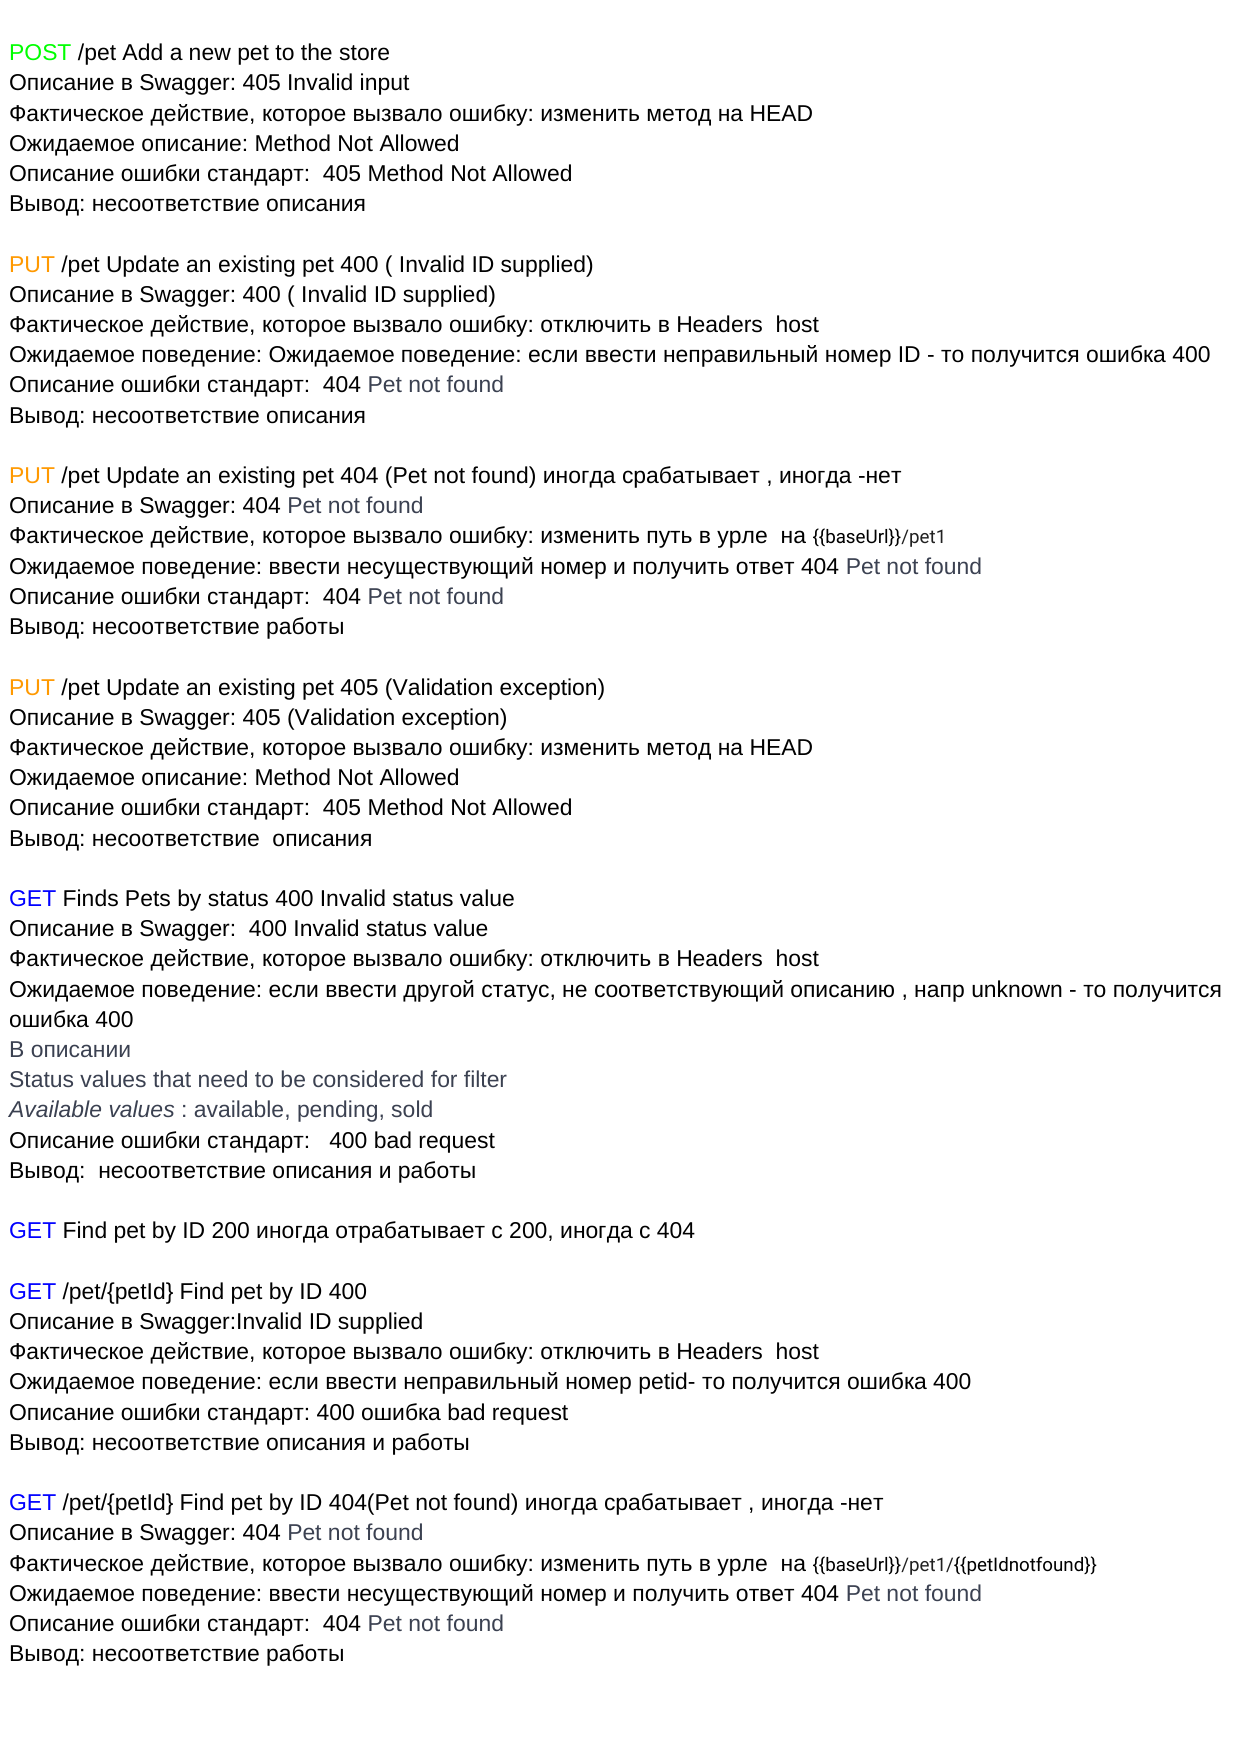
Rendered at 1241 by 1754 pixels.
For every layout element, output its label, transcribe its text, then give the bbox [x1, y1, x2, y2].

text Описание в Swagger: 400 ( Invalid ID supplied) [9, 281, 1240, 307]
text Ожидаемое описание: Method Not Allowed [9, 764, 1240, 791]
text Фактическое действие, которое вызвало ошибку: изменить метод на HEAD [9, 734, 1240, 760]
text PUT /pet Update an existing pet 400 ( Invalid ID supplied) [9, 251, 1240, 277]
text Вывод: несоответствие описания [9, 824, 1240, 851]
text Вывод: несоответствие описания и работы [9, 1157, 1240, 1183]
text Ожидаемое описание: Method Not Allowed [9, 130, 1240, 156]
text Ожидаемое поведение: Ожидаемое поведение: если ввести неправильный номер ID - то получится ошибка 400 [9, 341, 1240, 368]
text В описании [9, 1036, 1240, 1062]
text Фактическое действие, которое вызвало ошибку: изменить путь в урле на {{baseUrl}}/pet1/{{petIdnotfound}} [9, 1549, 1240, 1576]
text GET Finds Pets by status 400 Invalid status value [9, 885, 1240, 911]
text Описание в Swagger: 404 Pet not found [9, 492, 1240, 519]
text Вывод: несоответствие описания и работы [9, 1429, 1240, 1455]
text Фактическое действие, которое вызвало ошибку: отключить в Headers host [9, 1338, 1240, 1364]
text Ожидаемое поведение: если ввести другой статус, не соответствующий описанию , напр unknown - то получится ошибка 400 [9, 976, 1240, 1032]
text Описание ошибки стандарт: 404 Pet not found [9, 583, 1240, 609]
text Вывод: несоответствие работы [9, 1640, 1240, 1667]
text POST /pet Add a new pet to the store [9, 39, 1240, 66]
text Описание в Swagger: 404 Pet not found [9, 1519, 1240, 1546]
text Описание ошибки стандарт: 400 bad request [9, 1127, 1240, 1153]
text Вывод: несоответствие описания [9, 402, 1240, 428]
text Status values that need to be considered for filter [9, 1066, 1240, 1093]
text Описание в Swagger: 405 (Validation exception) [9, 704, 1240, 730]
text Описание в Swagger: 400 Invalid status value [9, 915, 1240, 942]
text Фактическое действие, которое вызвало ошибку: отключить в Headers host [9, 945, 1240, 972]
text Фактическое действие, которое вызвало ошибку: отключить в Headers host [9, 311, 1240, 337]
text Available values : available, pending, sold [9, 1096, 1240, 1123]
text PUT /pet Update an existing pet 404 (Pet not found) иногда срабатывает , иногда -нет [9, 462, 1240, 488]
text Описание ошибки стандарт: 404 Pet not found [9, 371, 1240, 398]
text PUT /pet Update an existing pet 405 (Validation exception) [9, 673, 1240, 700]
text Описание в Swagger:Invalid ID supplied [9, 1308, 1240, 1334]
text Описание ошибки стандарт: 400 ошибка bad request [9, 1398, 1240, 1425]
text GET /pet/{petId} Find pet by ID 404(Pet not found) иногда срабатывает , иногда -нет [9, 1489, 1240, 1516]
text Описание в Swagger: 405 Invalid input [9, 69, 1240, 96]
text Вывод: несоответствие работы [9, 613, 1240, 639]
text Вывод: несоответствие описания [9, 190, 1240, 217]
text Фактическое действие, которое вызвало ошибку: изменить путь в урле на {{baseUrl}}/pet1 [9, 522, 1240, 549]
text Описание ошибки стандарт: 405 Method Not Allowed [9, 794, 1240, 821]
text GET /pet/{petId} Find pet by ID 400 [9, 1278, 1240, 1304]
text Описание ошибки стандарт: 405 Method Not Allowed [9, 160, 1240, 186]
text Фактическое действие, которое вызвало ошибку: изменить метод на HEAD [9, 99, 1240, 126]
text Ожидаемое поведение: если ввести неправильный номер petid- то получится ошибка 400 [9, 1368, 1240, 1395]
text GET Find pet by ID 200 иногда отрабатывает с 200, иногда с 404 [9, 1217, 1240, 1244]
text Ожидаемое поведение: ввести несуществующий номер и получить ответ 404 Pet not found [9, 553, 1240, 579]
text Ожидаемое поведение: ввести несуществующий номер и получить ответ 404 Pet not found [9, 1580, 1240, 1606]
text Описание ошибки стандарт: 404 Pet not found [9, 1610, 1240, 1636]
